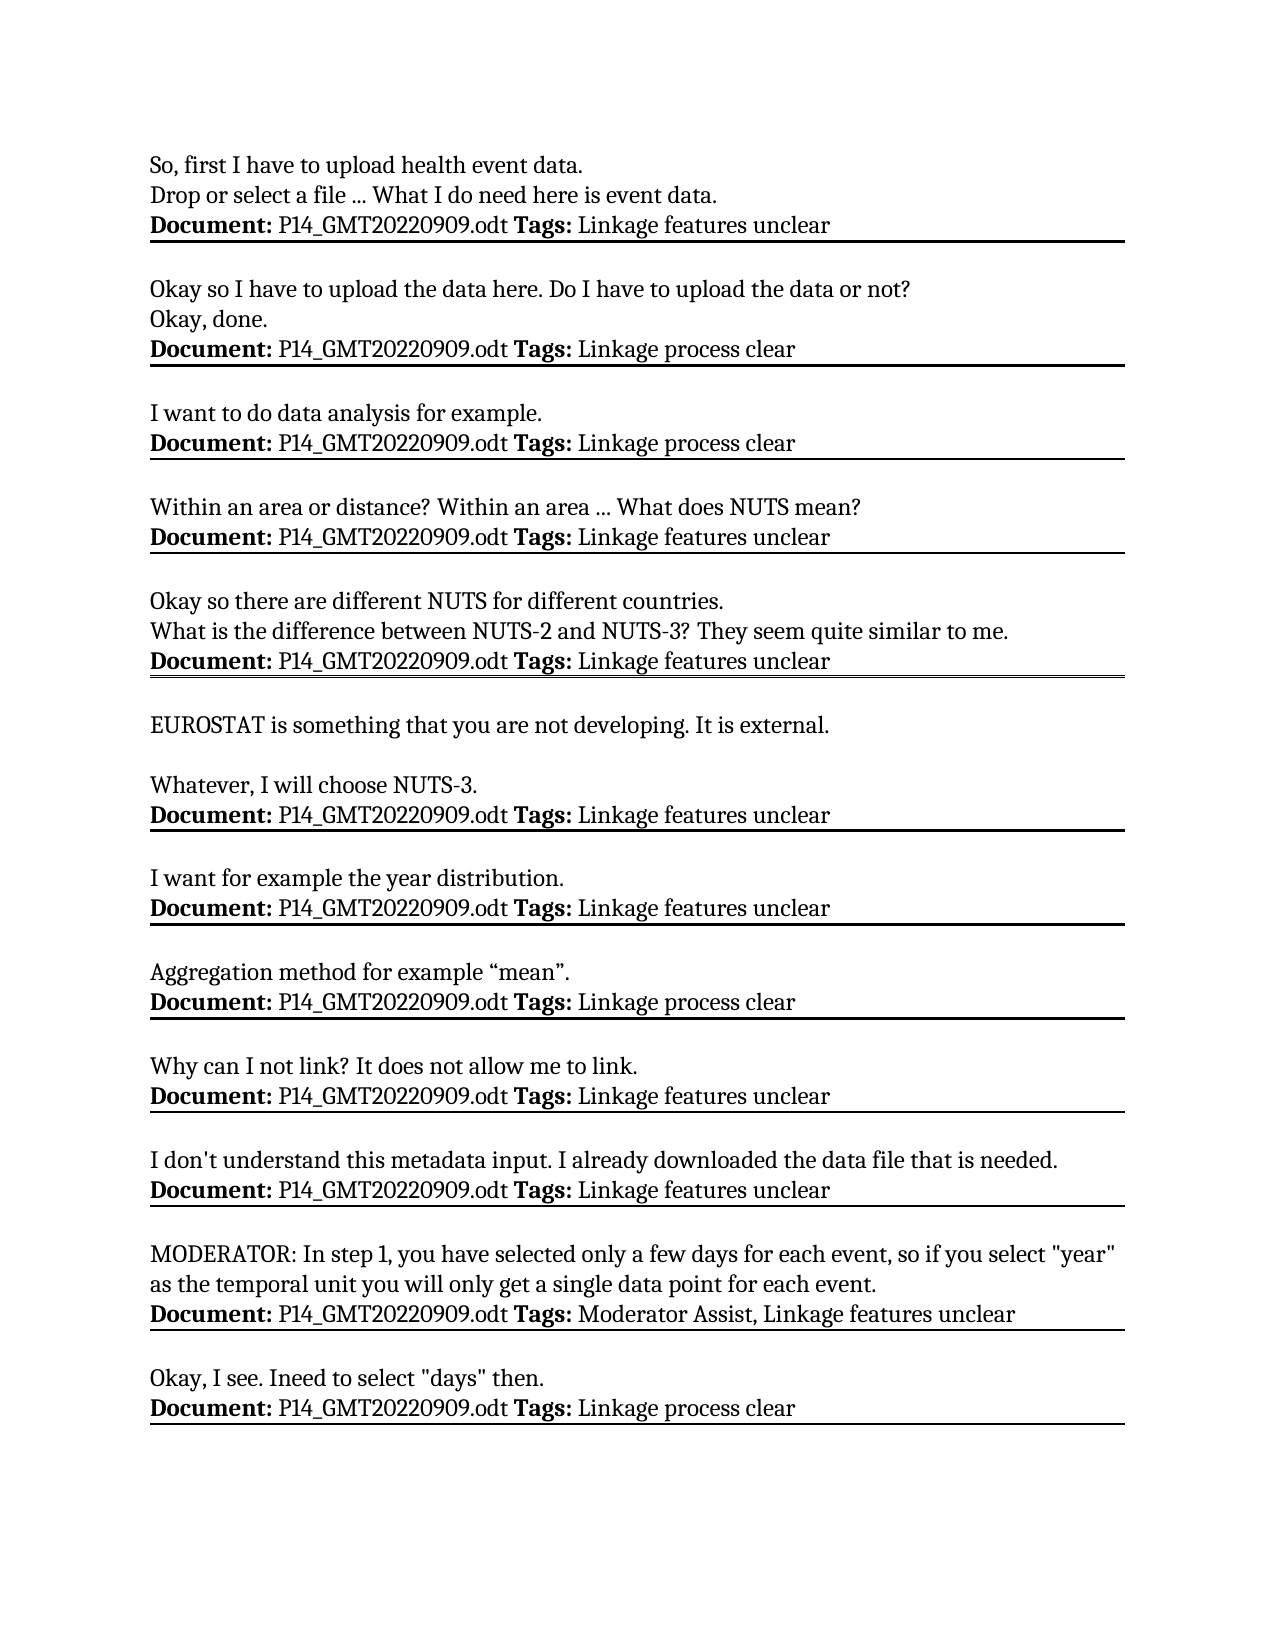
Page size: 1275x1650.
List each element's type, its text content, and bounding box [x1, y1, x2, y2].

text Whatever, I will choose NUTS-3. [150, 769, 1125, 799]
text EUROSTAT is something that you are not developing. It is external. [150, 709, 1125, 739]
text Document: P14_GMT20220909.odt Tags: Linkage features unclear [150, 522, 1125, 552]
text Document: P14_GMT20220909.odt Tags: Linkage features unclear [150, 1175, 1125, 1205]
text Document: P14_GMT20220909.odt Tags: Linkage process clear [150, 987, 1125, 1017]
text Document: P14_GMT20220909.odt Tags: Linkage features unclear [150, 1081, 1125, 1111]
text I want for example the year distribution. [150, 863, 1125, 893]
text Okay, I see. Ineed to select "days" then. [150, 1362, 1125, 1392]
text Drop or select a file ... What I do need here is event data. [150, 180, 1125, 210]
text Okay so there are different NUTS for different countries. [150, 585, 1125, 615]
text Document: P14_GMT20220909.odt Tags: Linkage process clear [150, 334, 1125, 364]
text MODERATOR: In step 1, you have selected only a few days for each event, so if you select "year" as the temporal unit you will only get a single data point for each event. [150, 1238, 1125, 1298]
text Document: P14_GMT20220909.odt Tags: Linkage features unclear [150, 645, 1125, 675]
text So, first I have to upload health event data. [150, 150, 1125, 180]
text Okay, done. [150, 304, 1125, 334]
text I don't understand this metadata input. I already downloaded the data file that is needed. [150, 1145, 1125, 1175]
text Okay so I have to upload the data here. Do I have to upload the data or not? [150, 274, 1125, 304]
text I want to do data analysis for example. [150, 398, 1125, 428]
text Document: P14_GMT20220909.odt Tags: Linkage process clear [150, 1392, 1125, 1422]
text Document: P14_GMT20220909.odt Tags: Linkage process clear [150, 428, 1125, 458]
text Aggregation method for example “mean”. [150, 957, 1125, 987]
text Document: P14_GMT20220909.odt Tags: Linkage features unclear [150, 799, 1125, 829]
text What is the difference between NUTS-2 and NUTS-3? They seem quite similar to me. [150, 615, 1125, 645]
text Document: P14_GMT20220909.odt Tags: Moderator Assist, Linkage features unclear [150, 1298, 1125, 1328]
text Why can I not link? It does not allow me to link. [150, 1051, 1125, 1081]
text Within an area or distance? Within an area ... What does NUTS mean? [150, 492, 1125, 522]
text Document: P14_GMT20220909.odt Tags: Linkage features unclear [150, 210, 1125, 240]
text Document: P14_GMT20220909.odt Tags: Linkage features unclear [150, 893, 1125, 923]
